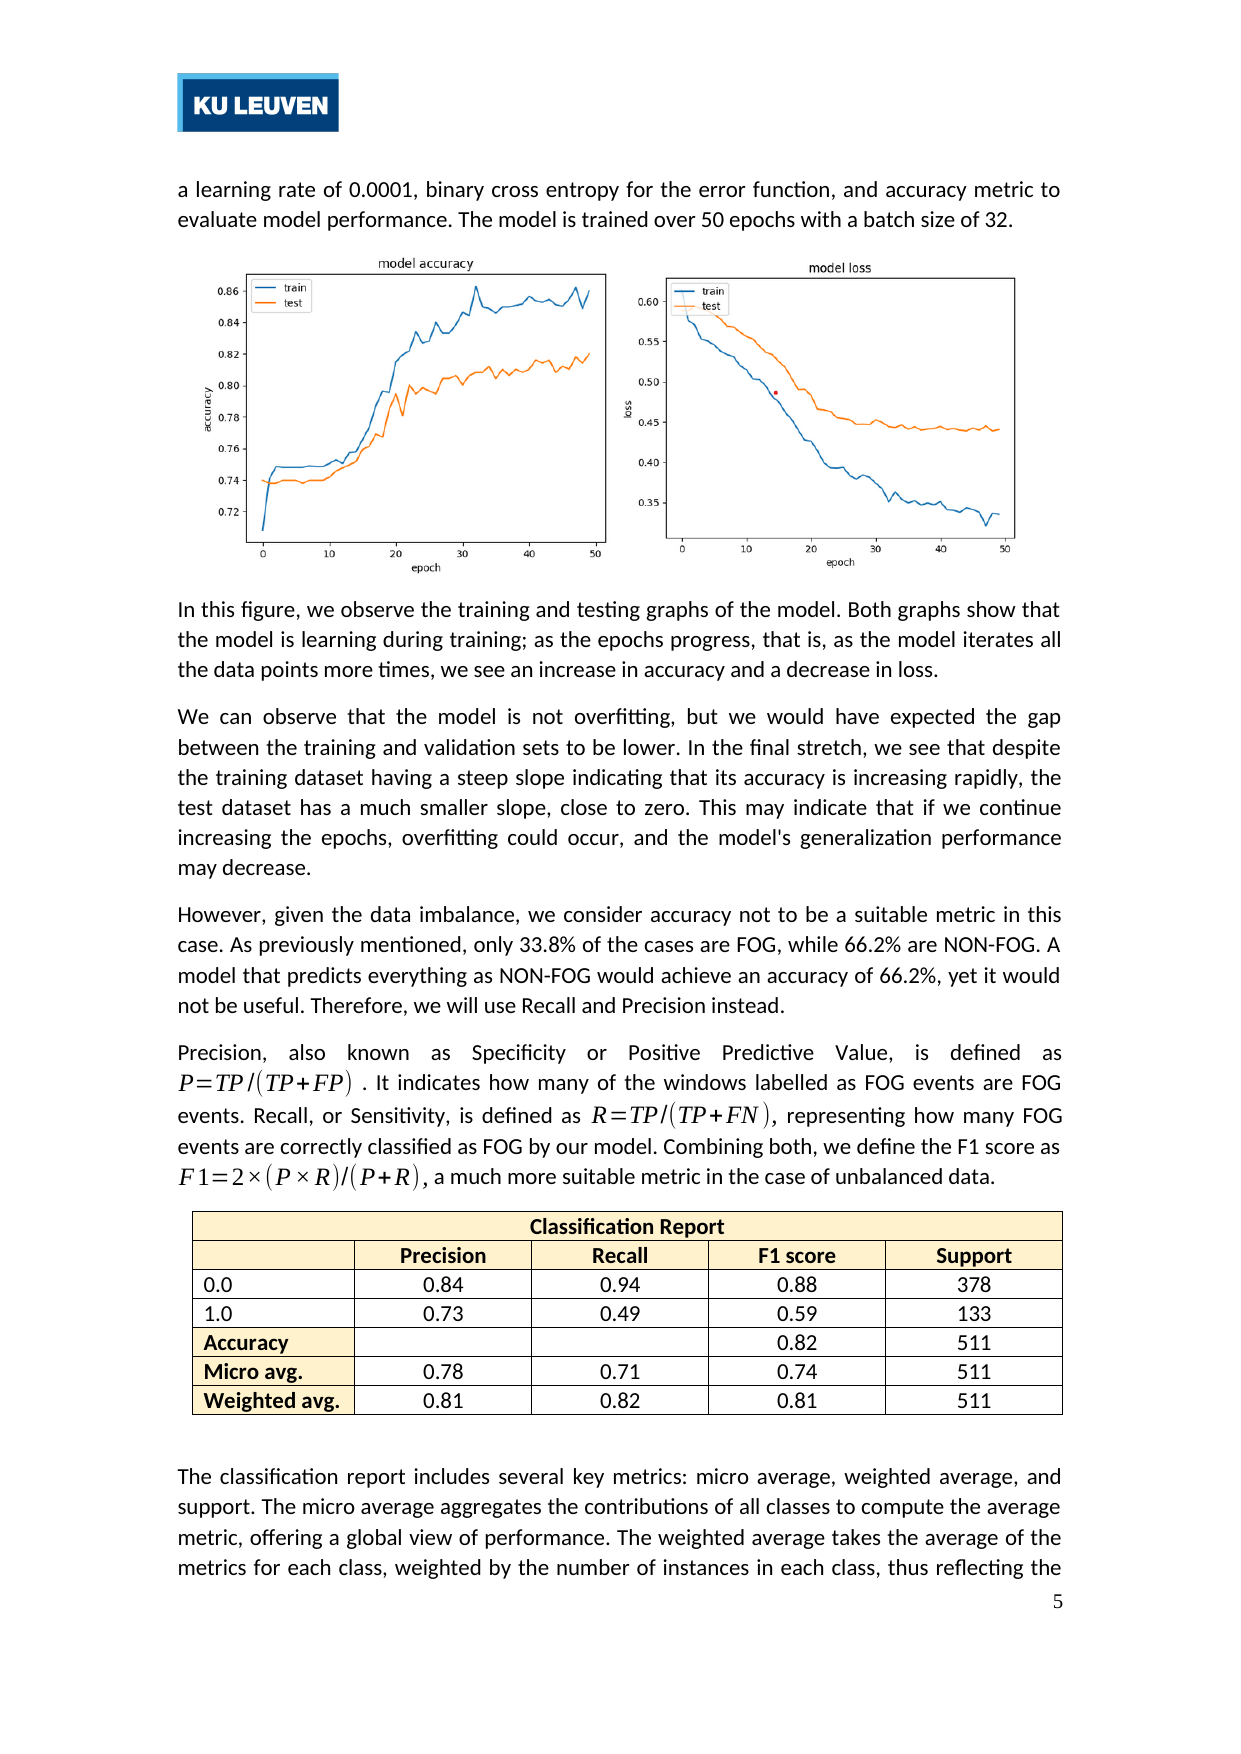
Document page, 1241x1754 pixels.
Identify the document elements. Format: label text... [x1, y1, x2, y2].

table_cell 0.88 [709, 1270, 885, 1298]
table_cell Accuracy [193, 1328, 354, 1356]
table_cell 133 [886, 1299, 1062, 1327]
table_cell F1 score [709, 1241, 885, 1269]
table_cell 511 [886, 1328, 1062, 1356]
table_cell 511 [886, 1386, 1062, 1414]
table_cell 0.73 [355, 1299, 531, 1327]
text However, given the data imbalance, we consider accuracy not to be a suitable metric in this case. As previously mentioned, only 33.8% of the cases are FOG, while 66.2% are NON-FOG. A model that predicts everything as NON-FOG would achieve an accuracy of 66.2%, yet it would not be useful. Therefore, we will use Recall and Precision instead. [177, 900, 1063, 1019]
table_cell 0.49 [532, 1299, 708, 1327]
table_cell 0.81 [709, 1386, 885, 1414]
table_cell 511 [886, 1357, 1062, 1385]
table_cell 0.94 [532, 1270, 708, 1298]
table_cell 378 [886, 1270, 1062, 1298]
text In this figure, we observe the training and testing graphs of the model. Both graphs show that the model is learning during training; as the epochs progress, that is, as the model iterates all the data points more times, we see an increase in accuracy and a decrease in loss. [177, 595, 1063, 683]
table_cell Micro avg. [193, 1357, 354, 1385]
table_cell 0.74 [709, 1357, 885, 1385]
table_cell 1.0 [193, 1299, 354, 1327]
table_cell 0.71 [532, 1357, 708, 1385]
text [177, 175, 1063, 233]
table_cell Precision [355, 1241, 531, 1269]
table_header Classification Report [193, 1212, 1062, 1240]
text Precision, also known as Specificity or Positive Predictive Value, is defined as ​. It indicates how many of the windows labelled as FOG events are FOG events. Recall, or Sensitivity, is defined as representing how many FOG events are correctly classified as FOG by our model. Combining both, we define the F1 score as a much more suitable metric in the case of unbalanced data. [177, 1038, 1063, 1192]
picture [201, 251, 1039, 577]
table_cell [193, 1241, 354, 1269]
table_cell 0.84 [355, 1270, 531, 1298]
table_cell 0.81 [355, 1386, 531, 1414]
table_cell 0.82 [532, 1386, 708, 1414]
table_cell Weighted avg. [193, 1386, 354, 1414]
table_cell 0.82 [709, 1328, 885, 1356]
picture [177, 73, 339, 132]
table_cell Support [886, 1241, 1062, 1269]
text We can observe that the model is not overfitting, but we would have expected the gap between the training and validation sets to be lower. In the final stretch, we see that despite the training dataset having a steep slope indicating that its accuracy is increasing rapidly, the test dataset has a much smaller slope, close to zero. This may indicate that if we continue increasing the epochs, overfitting could occur, and the model's generalization performance may decrease. [177, 702, 1063, 881]
table_cell [355, 1328, 531, 1356]
table_cell 0.59 [709, 1299, 885, 1327]
table_cell [532, 1328, 708, 1356]
table_cell 0.0 [193, 1270, 354, 1298]
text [177, 1462, 1063, 1581]
table_cell Recall [532, 1241, 708, 1269]
table_cell 0.78 [355, 1357, 531, 1385]
